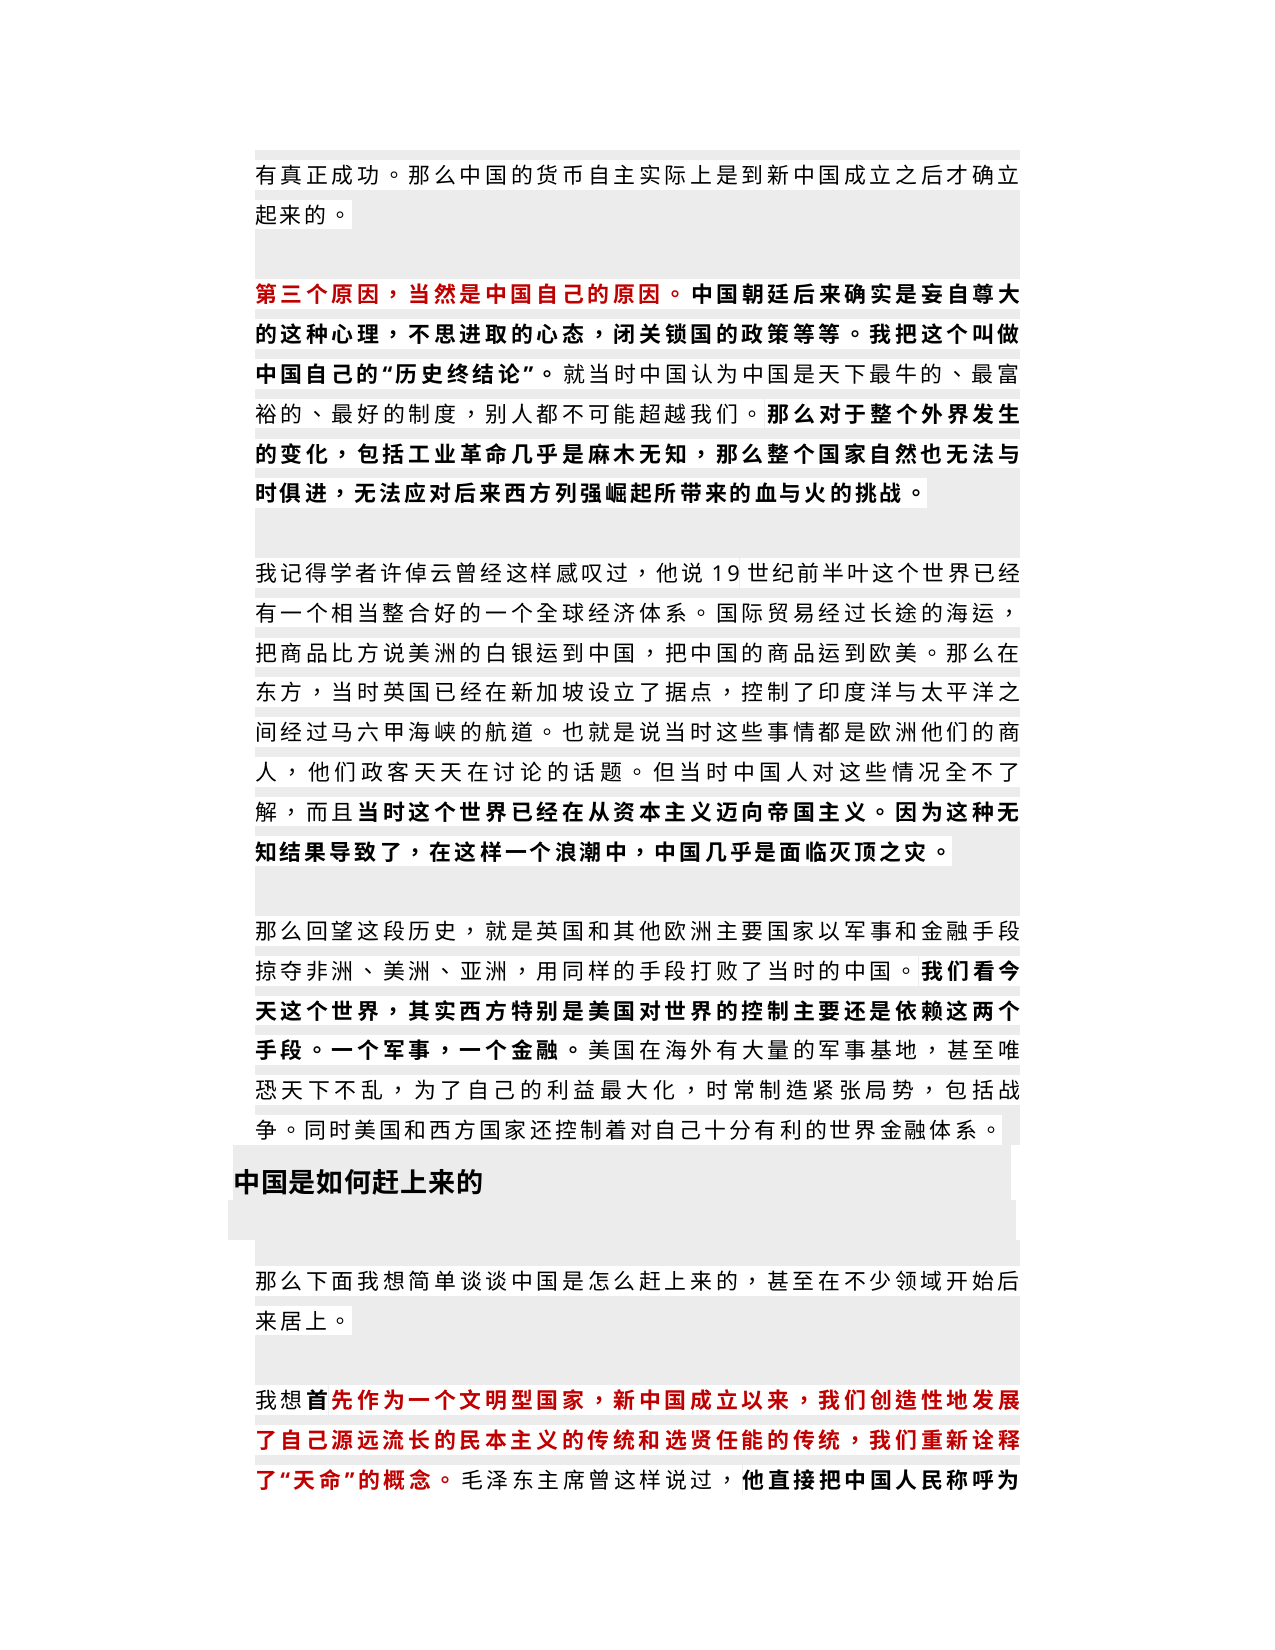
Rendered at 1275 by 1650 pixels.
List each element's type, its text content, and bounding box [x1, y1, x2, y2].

text 第三个原因，当然是中国自己的原因。中国朝廷后来确实是妄自尊大的这种心理，不思进取的心态，闭关锁国的政策等等。我把这个叫做中国自己的“历史终结论”。就当时中国认为中国是天下最牛的、最富裕的、最好的制度，别人都不可能超越我们。那么对于整个外界发生的变化，包括工业革命几乎是麻木无知，那么整个国家自然也无法与时俱进，无法应对后来西方列强崛起所带来的血与火的挑战。 [255, 468, 1020, 508]
text 第三个原因，当然是中国自己的原因。中国朝廷后来确实是妄自尊大的这种心理，不思进取的心态，闭关锁国的政策等等。我把这个叫做中国自己的“历史终结论”。就当时中国认为中国是天下最牛的、最富裕的、最好的制度，别人都不可能超越我们。那么对于整个外界发生的变化，包括工业革命几乎是麻木无知，那么整个国家自然也无法与时俱进，无法应对后来西方列强崛起所带来的血与火的挑战。 [255, 389, 1020, 439]
text 那么下面我想简单谈谈中国是怎么赶上来的，甚至在不少领域开始后来居上。 [255, 1296, 1020, 1335]
text 那么回望这段历史，就是英国和其他欧洲主要国家以军事和金融手段掠夺非洲、美洲、亚洲，用同样的手段打败了当时的中国。我们看今天这个世界，其实西方特别是美国对世界的控制主要还是依赖这两个手段。一个军事，一个金融。美国在海外有大量的军事基地，甚至唯恐天下不乱，为了自己的利益最大化，时常制造紧张局势，包括战争。同时美国和西方国家还控制着对自己十分有利的世界金融体系。 [255, 946, 1020, 996]
text 我记得学者许倬云曾经这样感叹过，他说19世纪前半叶这个世界已经有一个相当整合好的一个全球经济体系。国际贸易经过长途的海运，把商品比方说美洲的白银运到中国，把中国的商品运到欧美。那么在东方，当时英国已经在新加坡设立了据点，控制了印度洋与太平洋之间经过马六甲海峡的航道。也就是说当时这些事情都是欧洲他们的商人，他们政客天天在讨论的话题。但当时中国人对这些情况全不了解，而且当时这个世界已经在从资本主义迈向帝国主义。因为这种无知结果导致了，在这样一个浪潮中，中国几乎是面临灭顶之灾。 [255, 826, 1020, 866]
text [255, 1455, 1020, 1494]
text 那么回望这段历史，就是英国和其他欧洲主要国家以军事和金融手段掠夺非洲、美洲、亚洲，用同样的手段打败了当时的中国。我们看今天这个世界，其实西方特别是美国对世界的控制主要还是依赖这两个手段。一个军事，一个金融。美国在海外有大量的军事基地，甚至唯恐天下不乱，为了自己的利益最大化，时常制造紧张局势，包括战争。同时美国和西方国家还控制着对自己十分有利的世界金融体系。 [255, 1105, 1020, 1145]
text 中国是如何赶上来的 [233, 1160, 1011, 1200]
text 我记得学者许倬云曾经这样感叹过，他说19世纪前半叶这个世界已经有一个相当整合好的一个全球经济体系。国际贸易经过长途的海运，把商品比方说美洲的白银运到中国，把中国的商品运到欧美。那么在东方，当时英国已经在新加坡设立了据点，控制了印度洋与太平洋之间经过马六甲海峡的航道。也就是说当时这些事情都是欧洲他们的商人，他们政客天天在讨论的话题。但当时中国人对这些情况全不了解，而且当时这个世界已经在从资本主义迈向帝国主义。因为这种无知结果导致了，在这样一个浪潮中，中国几乎是面临灭顶之灾。 [255, 548, 1020, 598]
